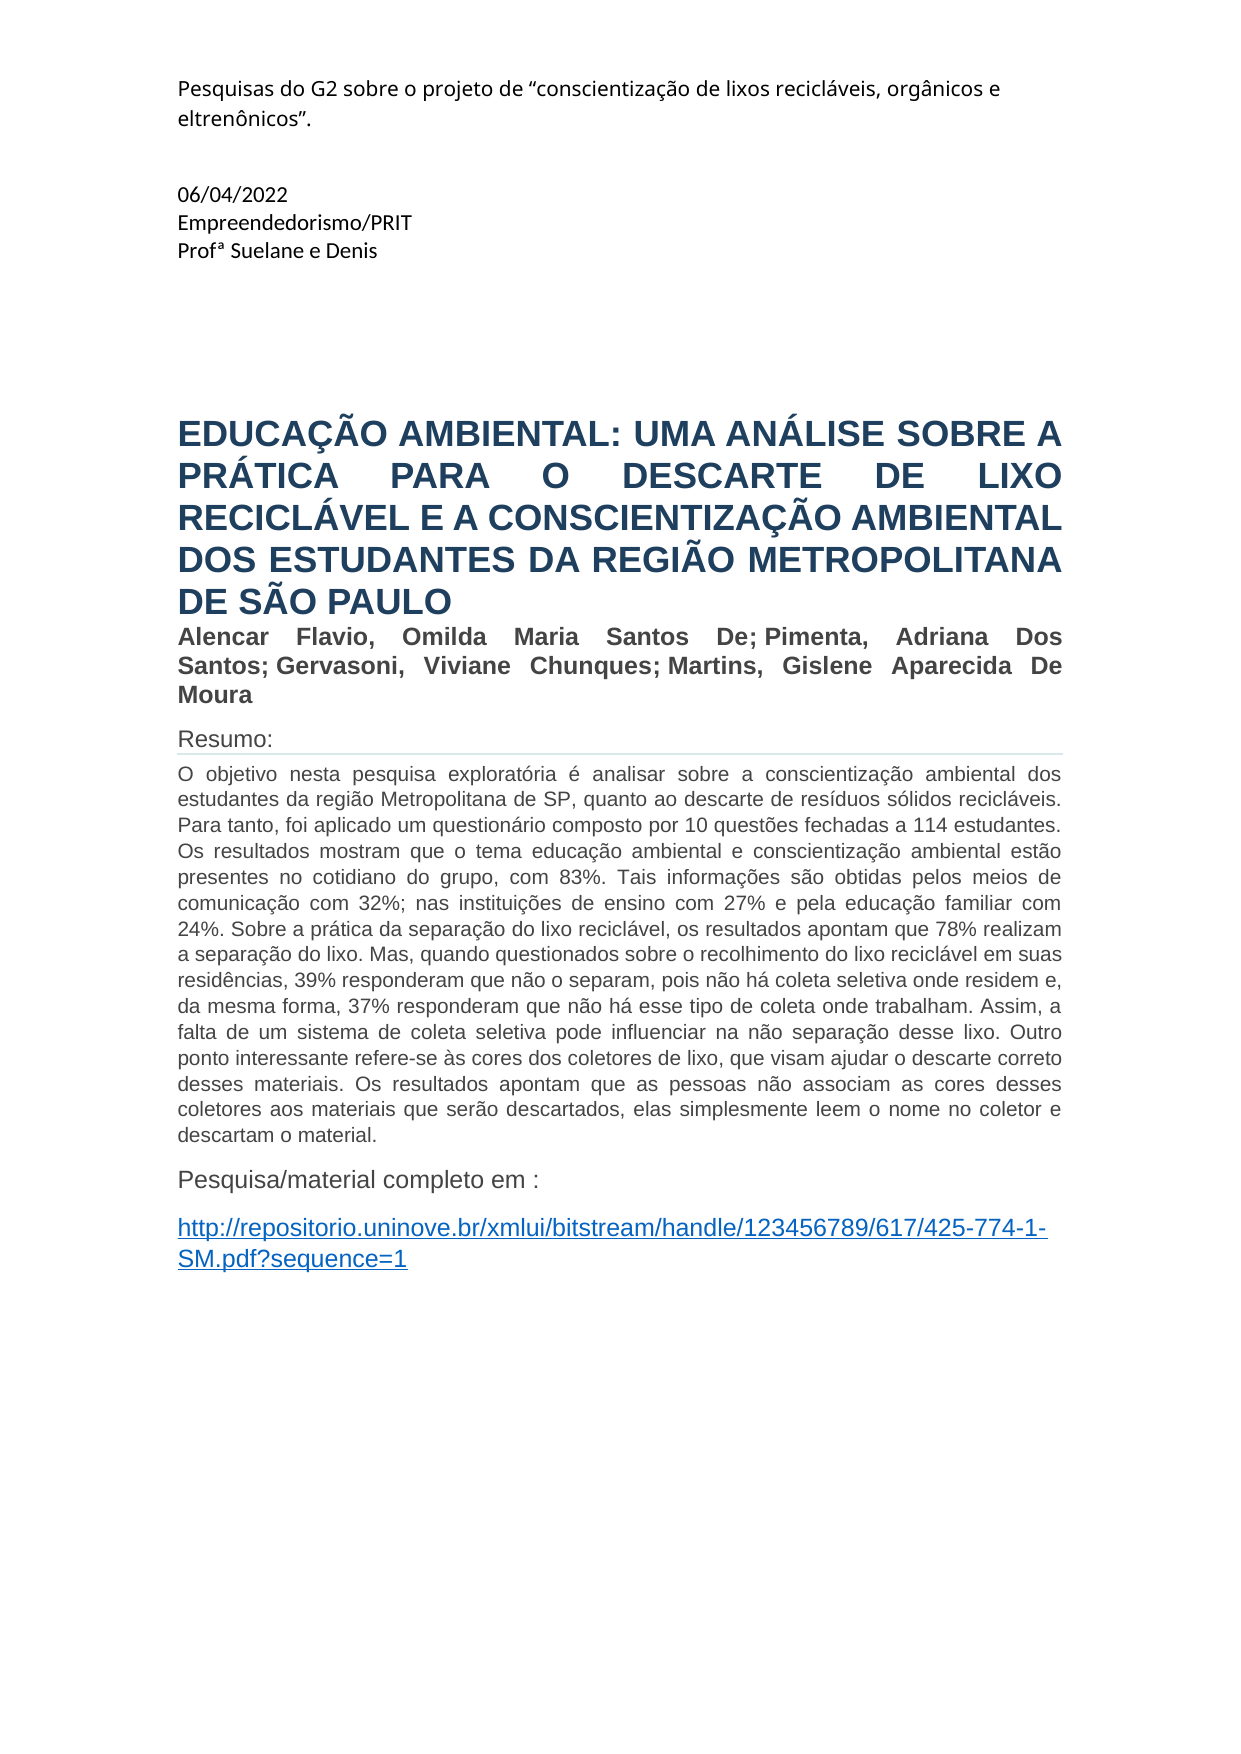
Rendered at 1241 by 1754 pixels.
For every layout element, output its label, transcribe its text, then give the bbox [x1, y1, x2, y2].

text Alencar Flavio, Omilda Maria Santos De; Pimenta, Adriana Dos Santos; Gervasoni, Viviane Chunques; Martins, Gislene Aparecida De Moura [177, 622, 1063, 709]
text http://repositorio.uninove.br/xmlui/bitstream/handle/123456789/617/425-774-1-SM.pdf?sequence=1 [177, 1213, 1063, 1273]
subtitle Resumo: [177, 725, 1063, 753]
text EDUCAÇÃO AMBIENTAL: UMA ANÁLISE SOBRE A PRÁTICA PARA O DESCARTE DE LIXO RECICLÁVEL E A CONSCIENTIZAÇÃO AMBIENTAL DOS ESTUDANTES DA REGIÃO METROPOLITANA DE SÃO PAULO [177, 412, 1063, 622]
text O objetivo nesta pesquisa exploratória é analisar sobre a conscientização ambiental dos estudantes da região Metropolitana de SP, quanto ao descarte de resíduos sólidos recicláveis. Para tanto, foi aplicado um questionário composto por 10 questões fechadas a 114 estudantes. Os resultados mostram que o tema educação ambiental e conscientização ambiental estão presentes no cotidiano do grupo, com 83%. Tais informações são obtidas pelos meios de comunicação com 32%; nas instituições de ensino com 27% e pela educação familiar com 24%. Sobre a prática da separação do lixo reciclável, os resultados apontam que 78% realizam a separação do lixo. Mas, quando questionados sobre o recolhimento do lixo reciclável em suas residências, 39% responderam que não o separam, pois não há coleta seletiva onde residem e, da mesma forma, 37% responderam que não há esse tipo de coleta onde trabalham. Assim, a falta de um sistema de coleta seletiva pode influenciar na não separação desse lixo. Outro ponto interessante refere-se às cores dos coletores de lixo, que visam ajudar o descarte correto desses materiais. Os resultados apontam que as pessoas não associam as cores desses coletores aos materiais que serão descartados, elas simplesmente leem o nome no coletor e descartam o material. [177, 761, 1063, 1147]
text Pesquisa/material completo em : [177, 1166, 1063, 1194]
